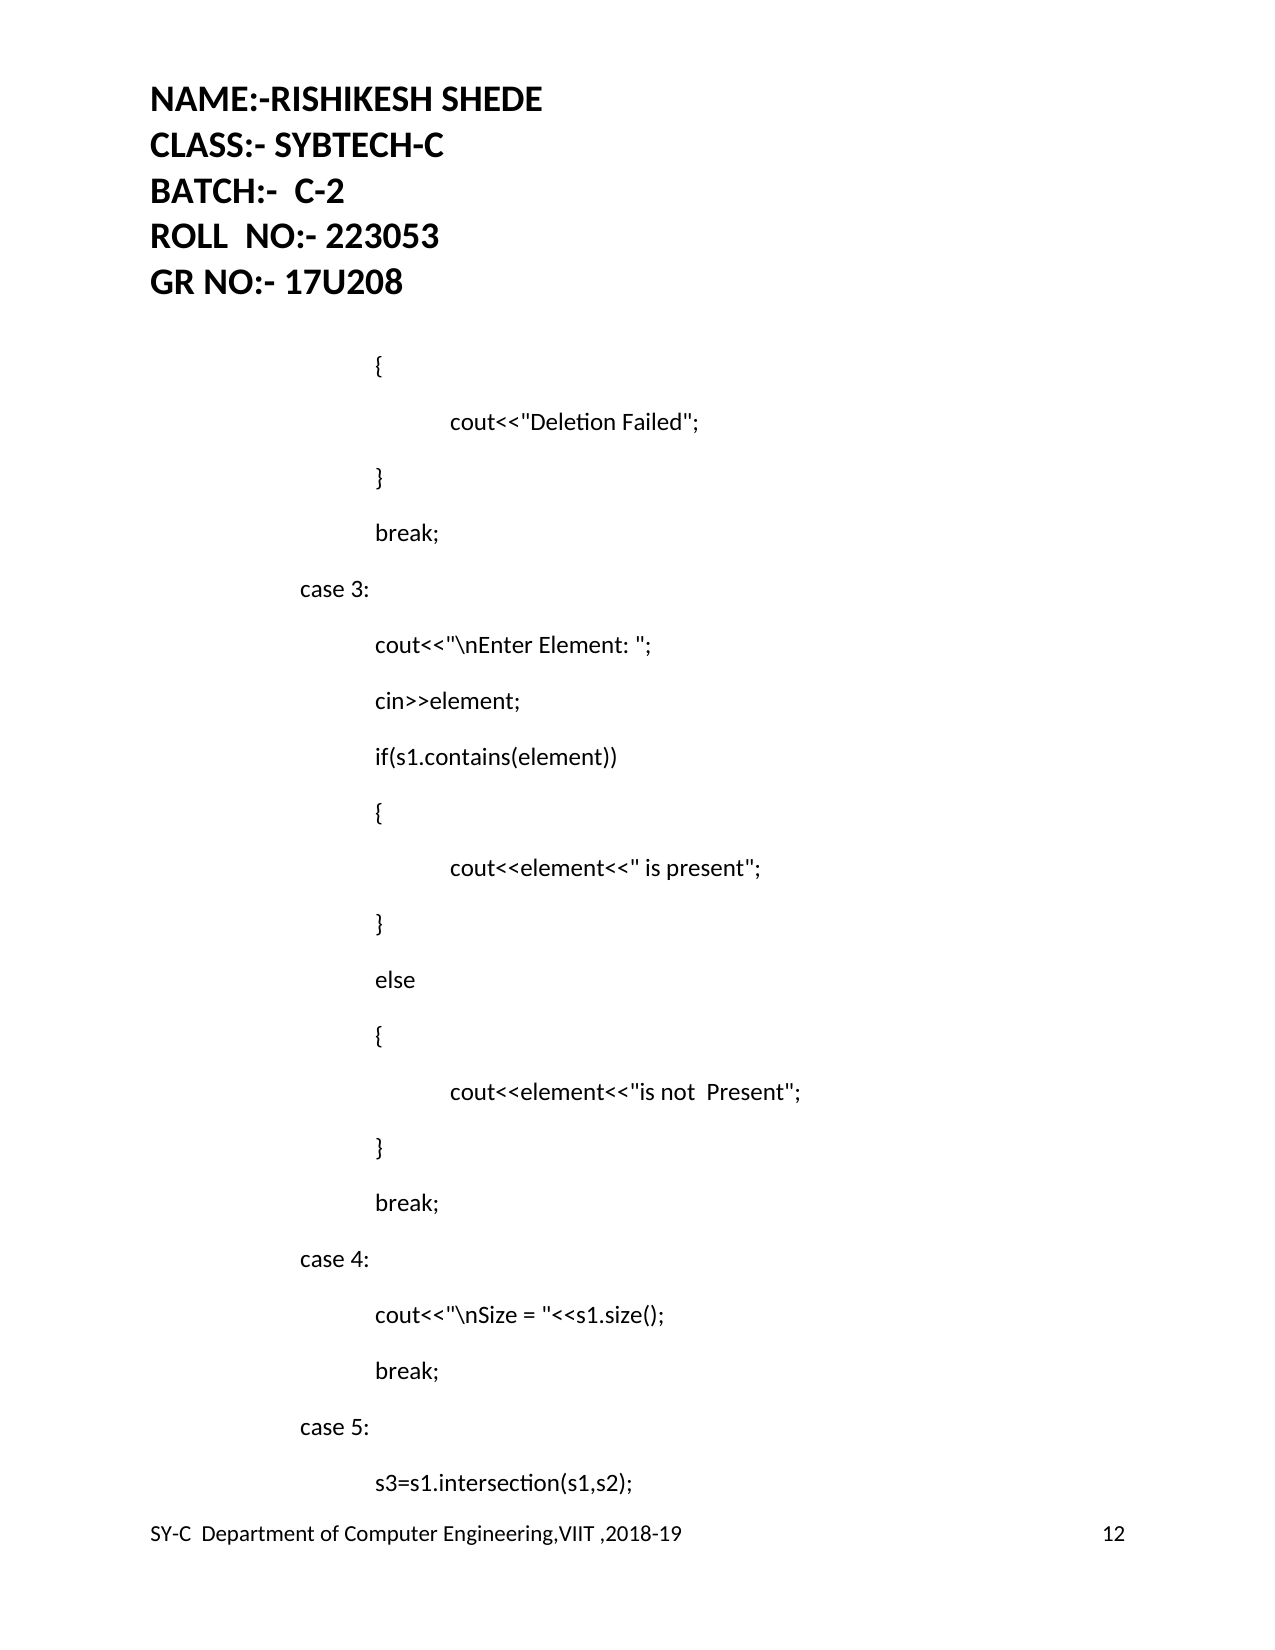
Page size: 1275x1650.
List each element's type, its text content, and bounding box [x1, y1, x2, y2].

text } [150, 1132, 1125, 1162]
text if(s1.contains(element)) [150, 741, 1125, 771]
text cout<<element<<" is present"; [150, 852, 1125, 883]
text } [150, 908, 1125, 939]
text case 5: [150, 1411, 1125, 1441]
text case 3: [150, 573, 1125, 604]
text cout<<element<<"is not Present"; [150, 1076, 1125, 1106]
text cout<<"\nSize = "<<s1.size(); [150, 1299, 1125, 1330]
text { [150, 797, 1125, 827]
text { [150, 1020, 1125, 1051]
text cout<<"\nEnter Element: "; [150, 629, 1125, 660]
text case 4: [150, 1243, 1125, 1274]
text break; [150, 1355, 1125, 1386]
text else [150, 964, 1125, 995]
text break; [150, 1187, 1125, 1218]
text s3=s1.intersection(s1,s2); [150, 1467, 1125, 1497]
text break; [150, 517, 1125, 548]
text { [150, 350, 1125, 381]
text cin>>element; [150, 685, 1125, 716]
text } [150, 462, 1125, 492]
text cout<<"Deletion Failed"; [150, 406, 1125, 436]
